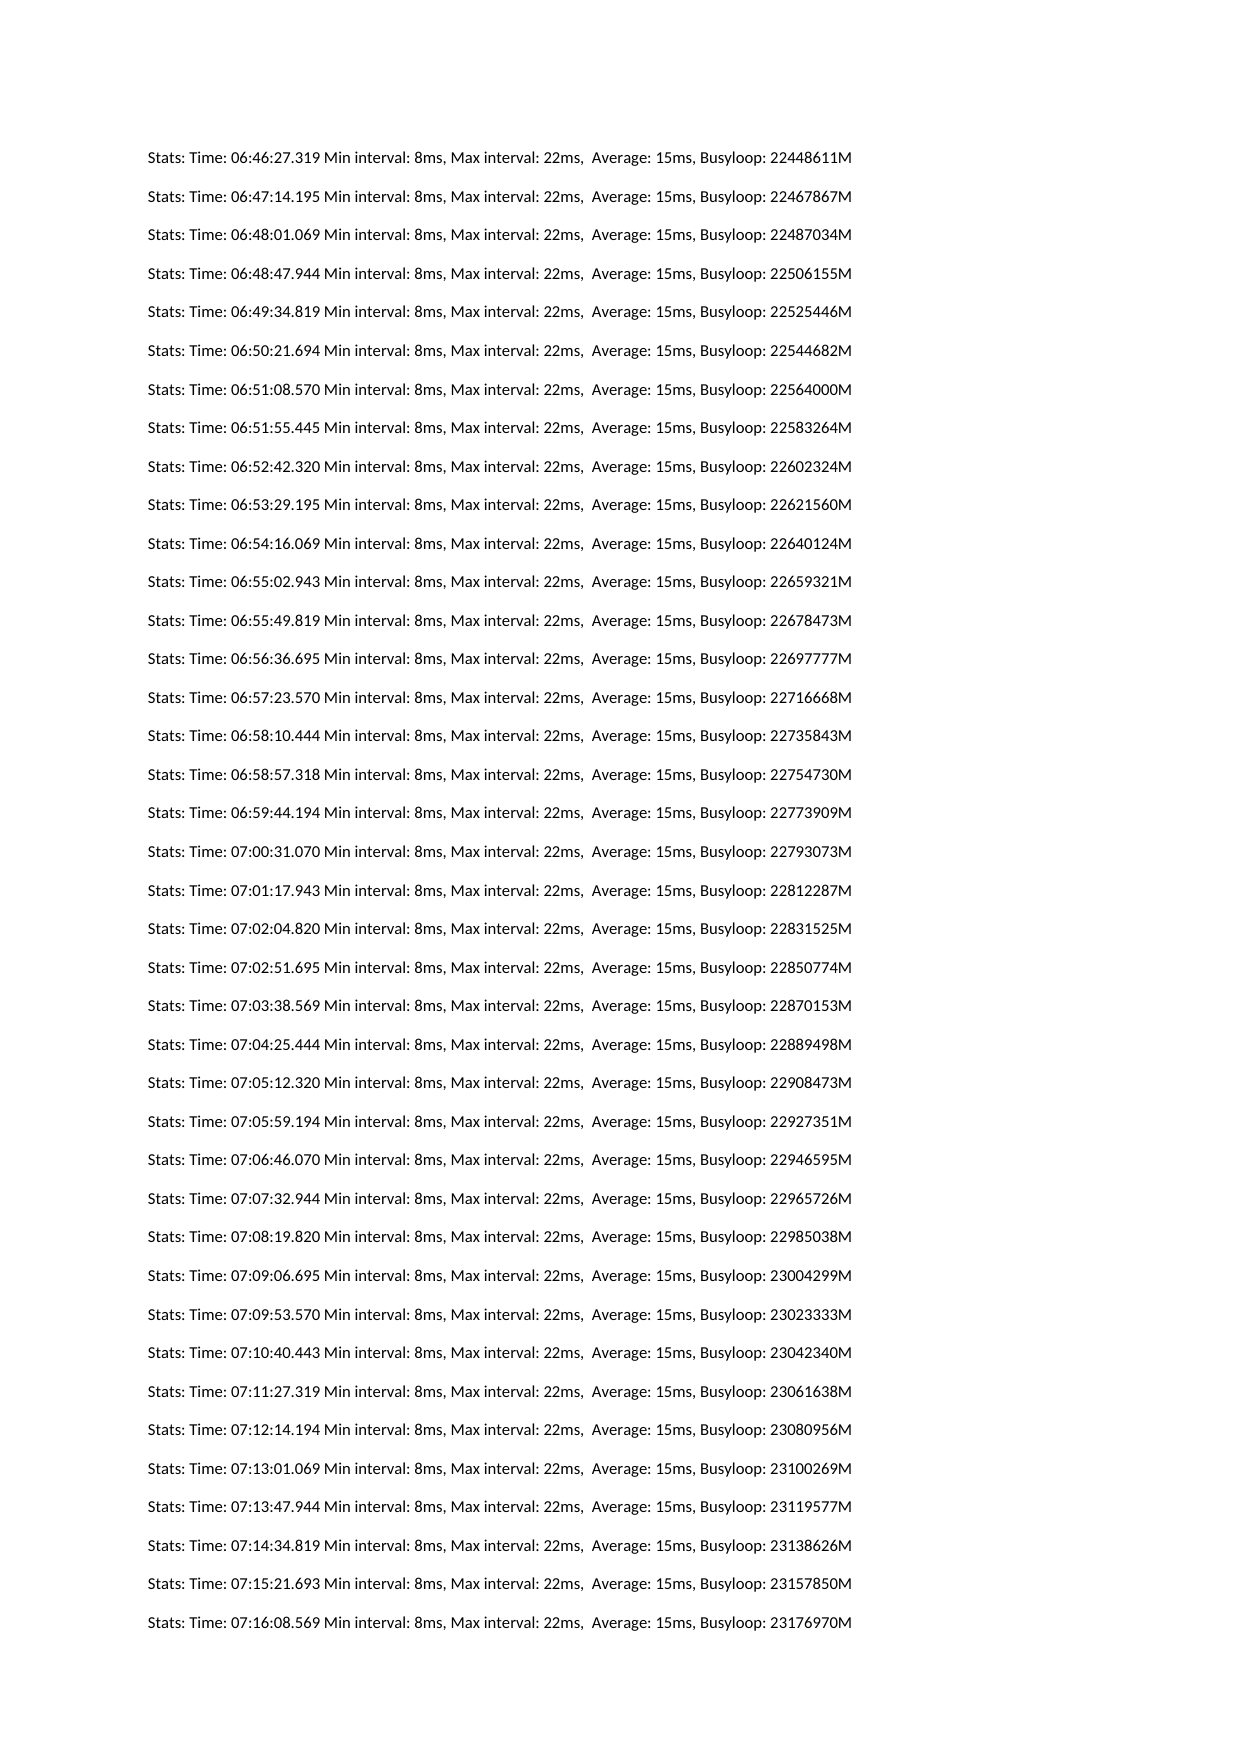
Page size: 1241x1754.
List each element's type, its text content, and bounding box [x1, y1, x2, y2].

text Stats: Time: 06:58:10.444 Min interval: 8ms, Max interval: 22ms, Average: 15ms, Busyloop: 22735843M [148, 726, 1093, 746]
text Stats: Time: 07:13:47.944 Min interval: 8ms, Max interval: 22ms, Average: 15ms, Busyloop: 23119577M [148, 1497, 1093, 1517]
text Stats: Time: 06:56:36.695 Min interval: 8ms, Max interval: 22ms, Average: 15ms, Busyloop: 22697777M [148, 649, 1093, 669]
text Stats: Time: 06:51:08.570 Min interval: 8ms, Max interval: 22ms, Average: 15ms, Busyloop: 22564000M [148, 379, 1093, 399]
text Stats: Time: 06:59:44.194 Min interval: 8ms, Max interval: 22ms, Average: 15ms, Busyloop: 22773909M [148, 803, 1093, 823]
text Stats: Time: 07:07:32.944 Min interval: 8ms, Max interval: 22ms, Average: 15ms, Busyloop: 22965726M [148, 1188, 1093, 1208]
text Stats: Time: 07:12:14.194 Min interval: 8ms, Max interval: 22ms, Average: 15ms, Busyloop: 23080956M [148, 1419, 1093, 1440]
text Stats: Time: 07:01:17.943 Min interval: 8ms, Max interval: 22ms, Average: 15ms, Busyloop: 22812287M [148, 880, 1093, 900]
text Stats: Time: 06:49:34.819 Min interval: 8ms, Max interval: 22ms, Average: 15ms, Busyloop: 22525446M [148, 302, 1093, 322]
text Stats: Time: 07:00:31.070 Min interval: 8ms, Max interval: 22ms, Average: 15ms, Busyloop: 22793073M [148, 841, 1093, 862]
text Stats: Time: 07:09:06.695 Min interval: 8ms, Max interval: 22ms, Average: 15ms, Busyloop: 23004299M [148, 1265, 1093, 1286]
text Stats: Time: 07:16:08.569 Min interval: 8ms, Max interval: 22ms, Average: 15ms, Busyloop: 23176970M [148, 1612, 1093, 1632]
text Stats: Time: 06:50:21.694 Min interval: 8ms, Max interval: 22ms, Average: 15ms, Busyloop: 22544682M [148, 340, 1093, 361]
text Stats: Time: 07:11:27.319 Min interval: 8ms, Max interval: 22ms, Average: 15ms, Busyloop: 23061638M [148, 1381, 1093, 1401]
text Stats: Time: 07:04:25.444 Min interval: 8ms, Max interval: 22ms, Average: 15ms, Busyloop: 22889498M [148, 1034, 1093, 1054]
text Stats: Time: 06:58:57.318 Min interval: 8ms, Max interval: 22ms, Average: 15ms, Busyloop: 22754730M [148, 764, 1093, 784]
text Stats: Time: 07:09:53.570 Min interval: 8ms, Max interval: 22ms, Average: 15ms, Busyloop: 23023333M [148, 1304, 1093, 1324]
text Stats: Time: 06:55:02.943 Min interval: 8ms, Max interval: 22ms, Average: 15ms, Busyloop: 22659321M [148, 572, 1093, 592]
text Stats: Time: 07:03:38.569 Min interval: 8ms, Max interval: 22ms, Average: 15ms, Busyloop: 22870153M [148, 996, 1093, 1016]
text Stats: Time: 07:05:59.194 Min interval: 8ms, Max interval: 22ms, Average: 15ms, Busyloop: 22927351M [148, 1111, 1093, 1131]
text Stats: Time: 07:10:40.443 Min interval: 8ms, Max interval: 22ms, Average: 15ms, Busyloop: 23042340M [148, 1342, 1093, 1363]
text Stats: Time: 06:48:01.069 Min interval: 8ms, Max interval: 22ms, Average: 15ms, Busyloop: 22487034M [148, 225, 1093, 245]
text Stats: Time: 07:13:01.069 Min interval: 8ms, Max interval: 22ms, Average: 15ms, Busyloop: 23100269M [148, 1458, 1093, 1478]
text Stats: Time: 07:14:34.819 Min interval: 8ms, Max interval: 22ms, Average: 15ms, Busyloop: 23138626M [148, 1535, 1093, 1555]
text Stats: Time: 07:02:04.820 Min interval: 8ms, Max interval: 22ms, Average: 15ms, Busyloop: 22831525M [148, 918, 1093, 939]
text Stats: Time: 06:46:27.319 Min interval: 8ms, Max interval: 22ms, Average: 15ms, Busyloop: 22448611M [148, 148, 1093, 168]
text Stats: Time: 07:02:51.695 Min interval: 8ms, Max interval: 22ms, Average: 15ms, Busyloop: 22850774M [148, 957, 1093, 977]
text Stats: Time: 07:06:46.070 Min interval: 8ms, Max interval: 22ms, Average: 15ms, Busyloop: 22946595M [148, 1150, 1093, 1170]
text Stats: Time: 06:54:16.069 Min interval: 8ms, Max interval: 22ms, Average: 15ms, Busyloop: 22640124M [148, 533, 1093, 553]
text Stats: Time: 06:51:55.445 Min interval: 8ms, Max interval: 22ms, Average: 15ms, Busyloop: 22583264M [148, 417, 1093, 438]
text Stats: Time: 06:47:14.195 Min interval: 8ms, Max interval: 22ms, Average: 15ms, Busyloop: 22467867M [148, 186, 1093, 206]
text Stats: Time: 06:52:42.320 Min interval: 8ms, Max interval: 22ms, Average: 15ms, Busyloop: 22602324M [148, 456, 1093, 476]
text Stats: Time: 06:57:23.570 Min interval: 8ms, Max interval: 22ms, Average: 15ms, Busyloop: 22716668M [148, 687, 1093, 707]
text Stats: Time: 06:48:47.944 Min interval: 8ms, Max interval: 22ms, Average: 15ms, Busyloop: 22506155M [148, 263, 1093, 283]
text Stats: Time: 07:15:21.693 Min interval: 8ms, Max interval: 22ms, Average: 15ms, Busyloop: 23157850M [148, 1574, 1093, 1594]
text Stats: Time: 06:55:49.819 Min interval: 8ms, Max interval: 22ms, Average: 15ms, Busyloop: 22678473M [148, 610, 1093, 630]
text Stats: Time: 06:53:29.195 Min interval: 8ms, Max interval: 22ms, Average: 15ms, Busyloop: 22621560M [148, 494, 1093, 515]
text Stats: Time: 07:05:12.320 Min interval: 8ms, Max interval: 22ms, Average: 15ms, Busyloop: 22908473M [148, 1073, 1093, 1093]
text Stats: Time: 07:08:19.820 Min interval: 8ms, Max interval: 22ms, Average: 15ms, Busyloop: 22985038M [148, 1227, 1093, 1247]
